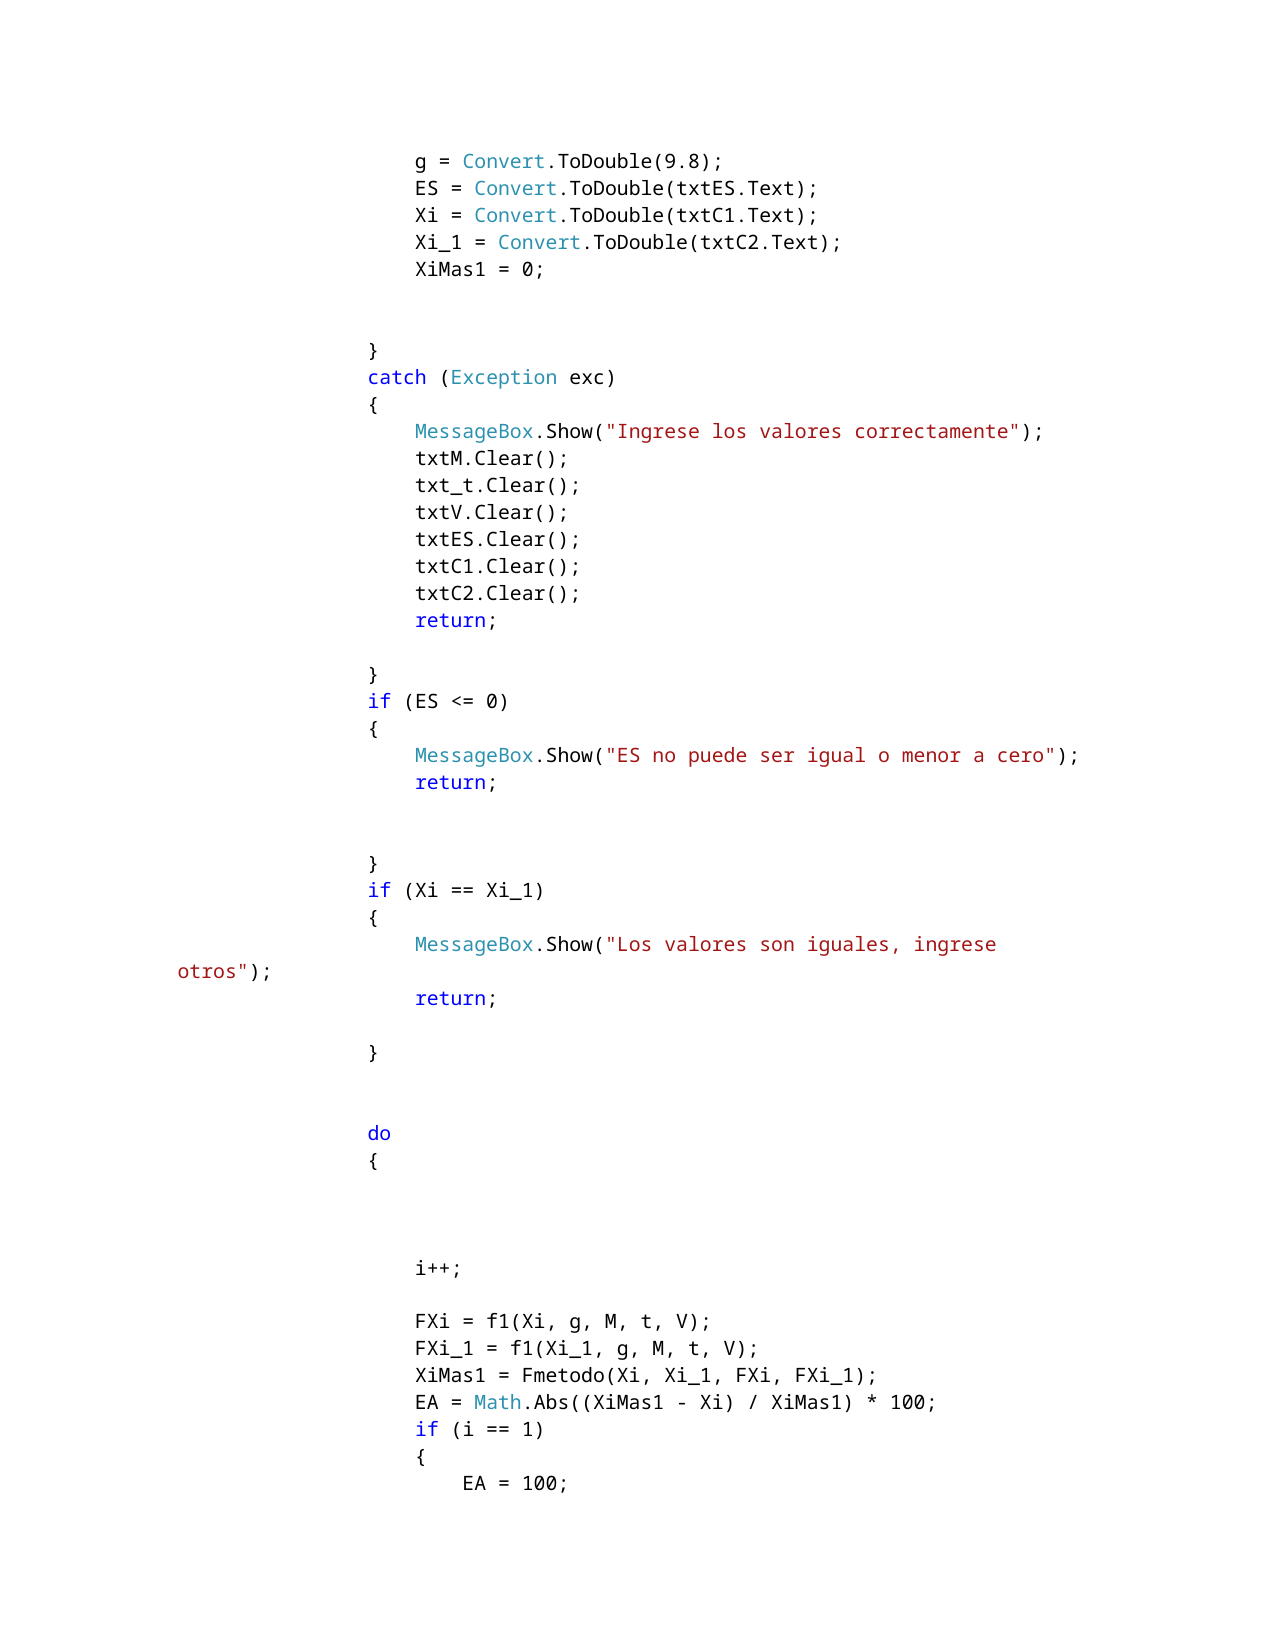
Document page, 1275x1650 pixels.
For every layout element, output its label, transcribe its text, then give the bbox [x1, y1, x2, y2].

text i++; [177, 1254, 1098, 1281]
text return; [177, 984, 1098, 1011]
text txtM.Clear(); [177, 444, 1098, 471]
text if (i == 1) [177, 1416, 1098, 1443]
text { [177, 1443, 1098, 1469]
text EA = 100; [177, 1469, 1098, 1497]
text return; [177, 606, 1098, 633]
text Xi_1 = Convert.ToDouble(txtC2.Text); [177, 228, 1098, 256]
text } [177, 336, 1098, 363]
text txtC2.Clear(); [177, 579, 1098, 606]
text txtC1.Clear(); [177, 552, 1098, 579]
text { [177, 1146, 1098, 1173]
text } [177, 660, 1098, 687]
text do [177, 1119, 1098, 1146]
text FXi = f1(Xi, g, M, t, V); [177, 1308, 1098, 1335]
text { [177, 903, 1098, 930]
text g = Convert.ToDouble(9.8); [177, 148, 1098, 174]
text FXi_1 = f1(Xi_1, g, M, t, V); [177, 1335, 1098, 1362]
text XiMas1 = Fmetodo(Xi, Xi_1, FXi, FXi_1); [177, 1362, 1098, 1389]
text catch (Exception exc) [177, 363, 1098, 390]
text if (ES <= 0) [177, 687, 1098, 714]
text MessageBox.Show("Los valores son iguales, ingrese otros"); [177, 930, 1098, 984]
text } [177, 1038, 1098, 1065]
text txt_t.Clear(); [177, 471, 1098, 498]
text MessageBox.Show("ES no puede ser igual o menor a cero"); [177, 741, 1098, 768]
text txtES.Clear(); [177, 525, 1098, 552]
text Xi = Convert.ToDouble(txtC1.Text); [177, 202, 1098, 228]
text txtV.Clear(); [177, 498, 1098, 525]
text EA = Math.Abs((XiMas1 - Xi) / XiMas1) * 100; [177, 1389, 1098, 1416]
text XiMas1 = 0; [177, 256, 1098, 282]
text MessageBox.Show("Ingrese los valores correctamente"); [177, 417, 1098, 444]
text ES = Convert.ToDouble(txtES.Text); [177, 174, 1098, 202]
text { [177, 714, 1098, 741]
text } [177, 849, 1098, 876]
text if (Xi == Xi_1) [177, 876, 1098, 903]
text return; [177, 768, 1098, 795]
text { [177, 390, 1098, 417]
